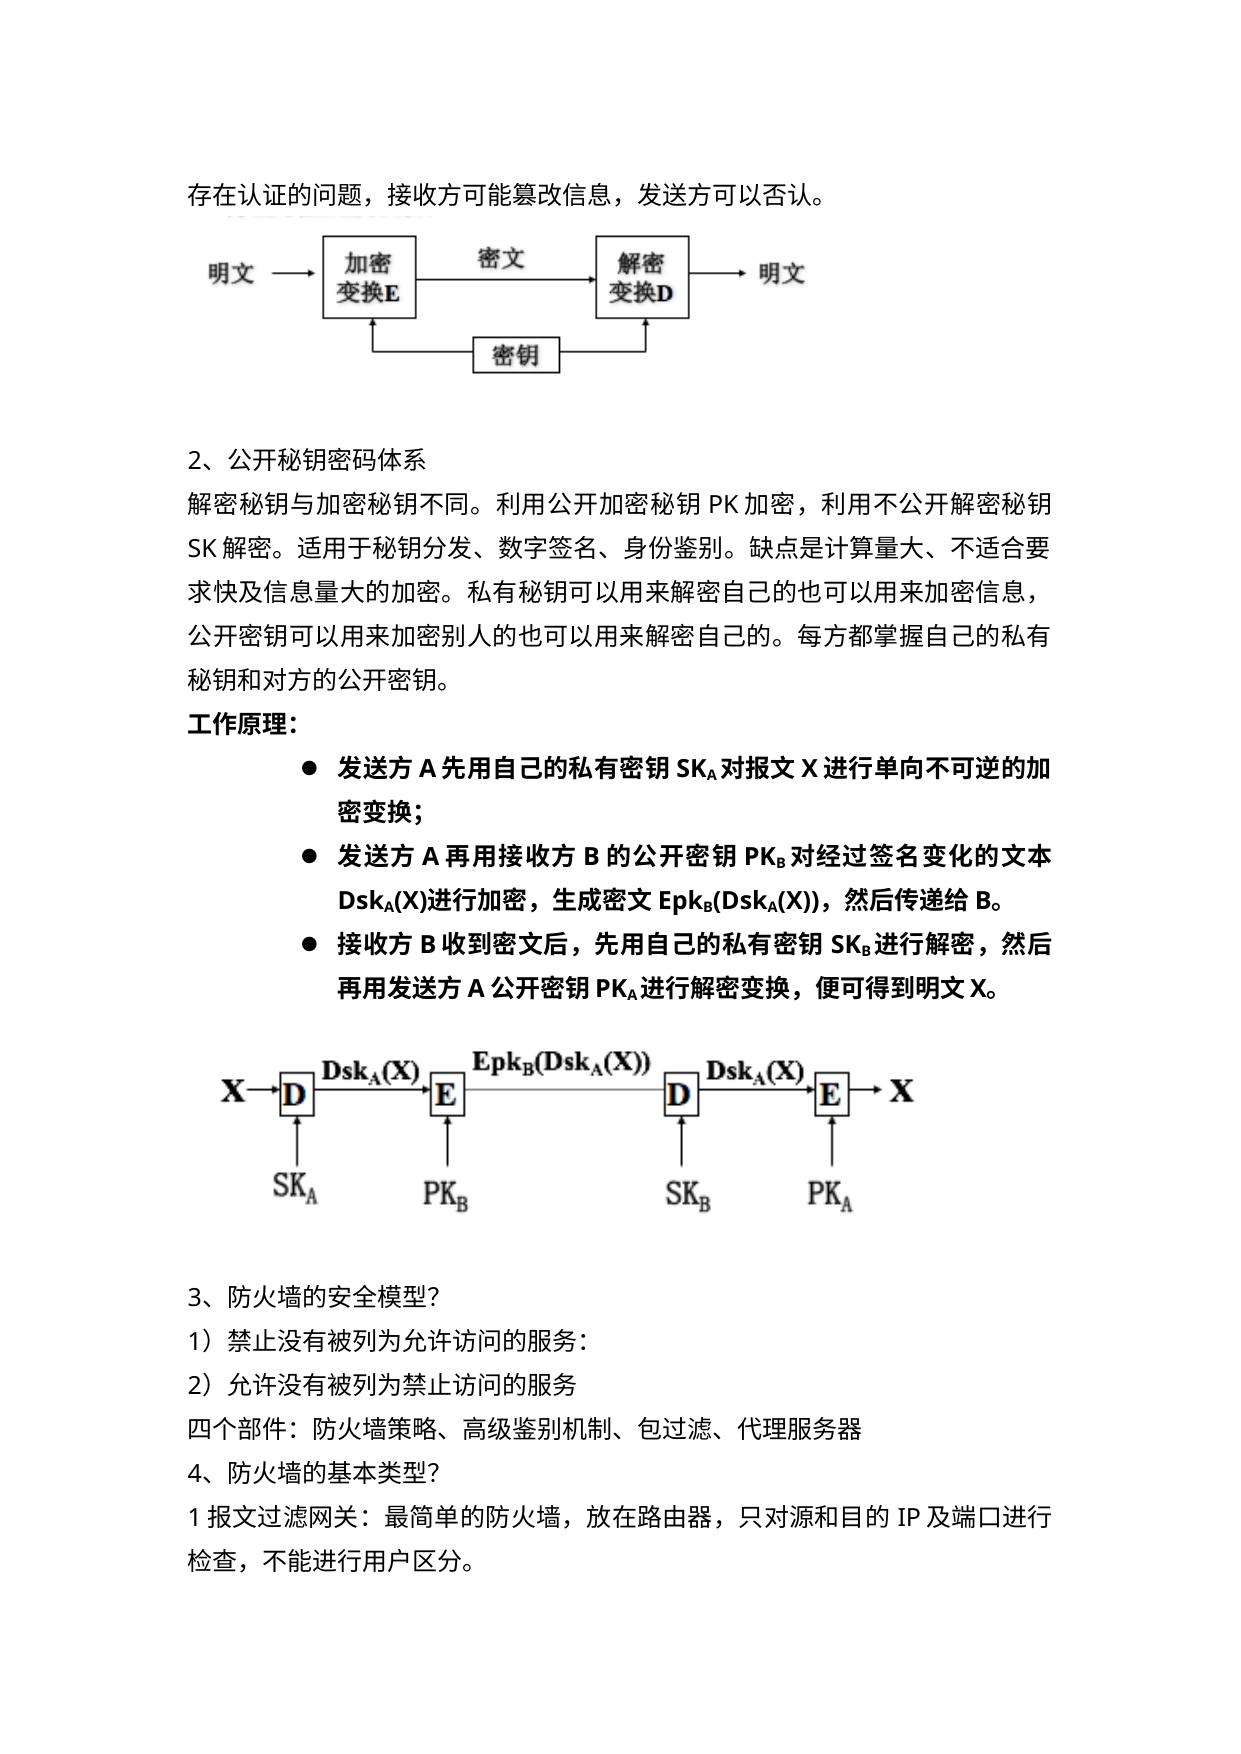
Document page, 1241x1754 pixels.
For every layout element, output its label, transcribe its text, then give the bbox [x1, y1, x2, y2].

picture [187, 1009, 969, 1242]
list 发送方A再用接收方B的公开密钥PKB对经过签名变化的文本DskA(X)进行加密，生成密文EpkB(DskA(X))，然后传递给B。 [300, 833, 1053, 921]
list 发送方A先用自己的私有密钥SKA对报文X进行单向不可逆的加密变换； [300, 745, 1053, 833]
text 4、防火墙的基本类型？ [187, 1450, 1053, 1494]
text 工作原理： [187, 701, 1053, 745]
text 2）允许没有被列为禁止访问的服务 [187, 1362, 1053, 1406]
text 1报文过滤网关：最简单的防火墙，放在路由器，只对源和目的IP及端口进行检查，不能进行用户区分。 [187, 1494, 1053, 1582]
picture [187, 216, 824, 409]
text 3、防火墙的安全模型？ [187, 1273, 1053, 1318]
text 四个部件：防火墙策略、高级鉴别机制、包过滤、代理服务器 [187, 1406, 1053, 1450]
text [187, 172, 1053, 216]
text 1）禁止没有被列为允许访问的服务： [187, 1318, 1053, 1362]
text 2、公开秘钥密码体系 [187, 436, 1053, 480]
list 接收方B收到密文后，先用自己的私有密钥SKB进行解密，然后再用发送方A公开密钥PKA进行解密变换，便可得到明文X。 [300, 921, 1053, 1009]
text 解密秘钥与加密秘钥不同。利用公开加密秘钥PK加密，利用不公开解密秘钥SK解密。适用于秘钥分发、数字签名、身份鉴别。缺点是计算量大、不适合要求快及信息量大的加密。私有秘钥可以用来解密自己的也可以用来加密信息，公开密钥可以用来加密别人的也可以用来解密自己的。每方都掌握自己的私有秘钥和对方的公开密钥。 [187, 480, 1053, 701]
